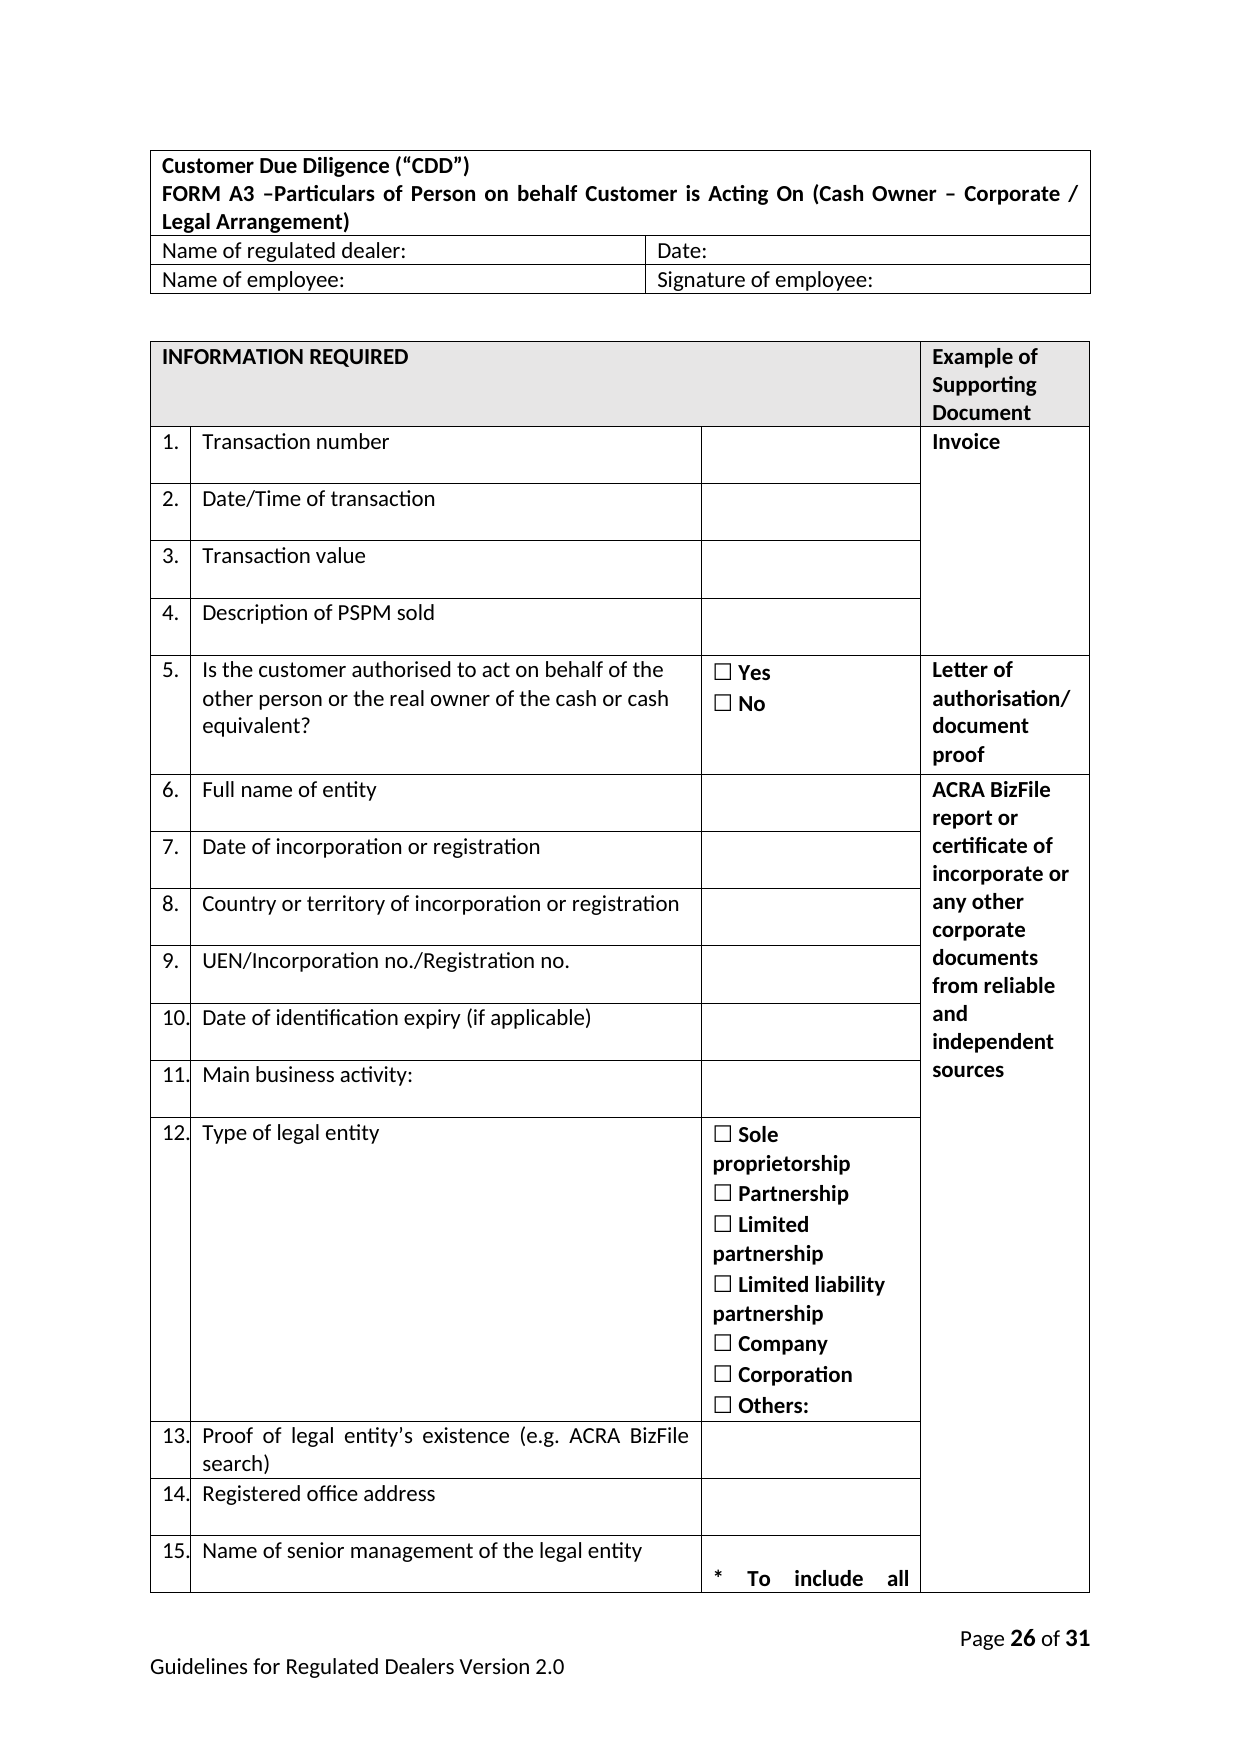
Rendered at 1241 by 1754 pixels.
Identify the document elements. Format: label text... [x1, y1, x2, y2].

table_cell Main business activity: [191, 1061, 701, 1117]
table_cell [702, 889, 920, 945]
table_cell Type of legal entity [191, 1118, 701, 1421]
table_cell [151, 1422, 190, 1478]
table_cell [151, 599, 190, 654]
table_cell Invoice [921, 427, 1089, 654]
table_cell [702, 599, 920, 654]
table_cell Signature of employee: [646, 265, 1090, 293]
table_cell Date/Time of transaction [191, 484, 701, 540]
table_cell [702, 946, 920, 1002]
table_header INFORMATION REQUIRED [151, 342, 920, 426]
table_cell Name of senior management of the legal entity [191, 1536, 701, 1592]
table_cell Letter of authorisation/ document proof [921, 656, 1089, 774]
table_cell [151, 775, 190, 831]
table_cell Name of employee: [151, 265, 645, 293]
table_cell [702, 1061, 920, 1117]
table_cell Is the customer authorised to act on behalf of the other person or the real owner of the cash or cash equivalent? [191, 656, 701, 774]
table_cell [702, 1422, 920, 1478]
table_cell Name of regulated dealer: [151, 236, 645, 264]
table_header Example of Supporting Document [921, 342, 1089, 426]
table_cell [151, 946, 190, 1002]
table_cell Registered office address [191, 1479, 701, 1535]
table_cell [151, 1004, 190, 1059]
table_cell Description of PSPM sold [191, 599, 701, 654]
table_cell UEN/Incorporation no./Registration no. [191, 946, 701, 1002]
table_cell Country or territory of incorporation or registration [191, 889, 701, 945]
table_cell Yes No [702, 656, 920, 774]
table_cell [151, 1536, 190, 1592]
table_cell [702, 541, 920, 597]
table_cell [151, 1479, 190, 1535]
table_cell [702, 1479, 920, 1535]
table_cell Date of incorporation or registration [191, 832, 701, 888]
table_cell [151, 1118, 190, 1421]
table_cell Date: [646, 236, 1090, 264]
table_cell Transaction value [191, 541, 701, 597]
table_cell [151, 656, 190, 774]
table_cell Sole proprietorship Partnership Limited partnership Limited liability partnership Company Corporation Others: [702, 1118, 920, 1421]
table_cell [151, 889, 190, 945]
table_cell [702, 1004, 920, 1059]
table_cell Transaction number [191, 427, 701, 483]
table_cell [151, 1061, 190, 1117]
table_cell Proof of legal entity’s existence (e.g. ACRA BizFile search) [191, 1422, 701, 1478]
table_cell [151, 832, 190, 888]
table_header Customer Due Diligence (“CDD”) FORM A3 –Particulars of Person on behalf Customer is Acting On (Cash Owner – Corporate / Legal Arrangement) [151, 151, 1090, 235]
table_cell Date of identification expiry (if applicable) [191, 1004, 701, 1059]
table_cell [702, 484, 920, 540]
table_cell [702, 832, 920, 888]
table_cell [702, 427, 920, 483]
table_cell [151, 484, 190, 540]
table_cell [151, 541, 190, 597]
table_cell Full name of entity [191, 775, 701, 831]
table_cell [702, 775, 920, 831]
table_cell [151, 427, 190, 483]
table_cell * To include all senior management here. [702, 1536, 920, 1592]
table_cell ACRA BizFile report or certificate of incorporate or any other corporate documents from reliable and independent sources [921, 775, 1089, 1592]
